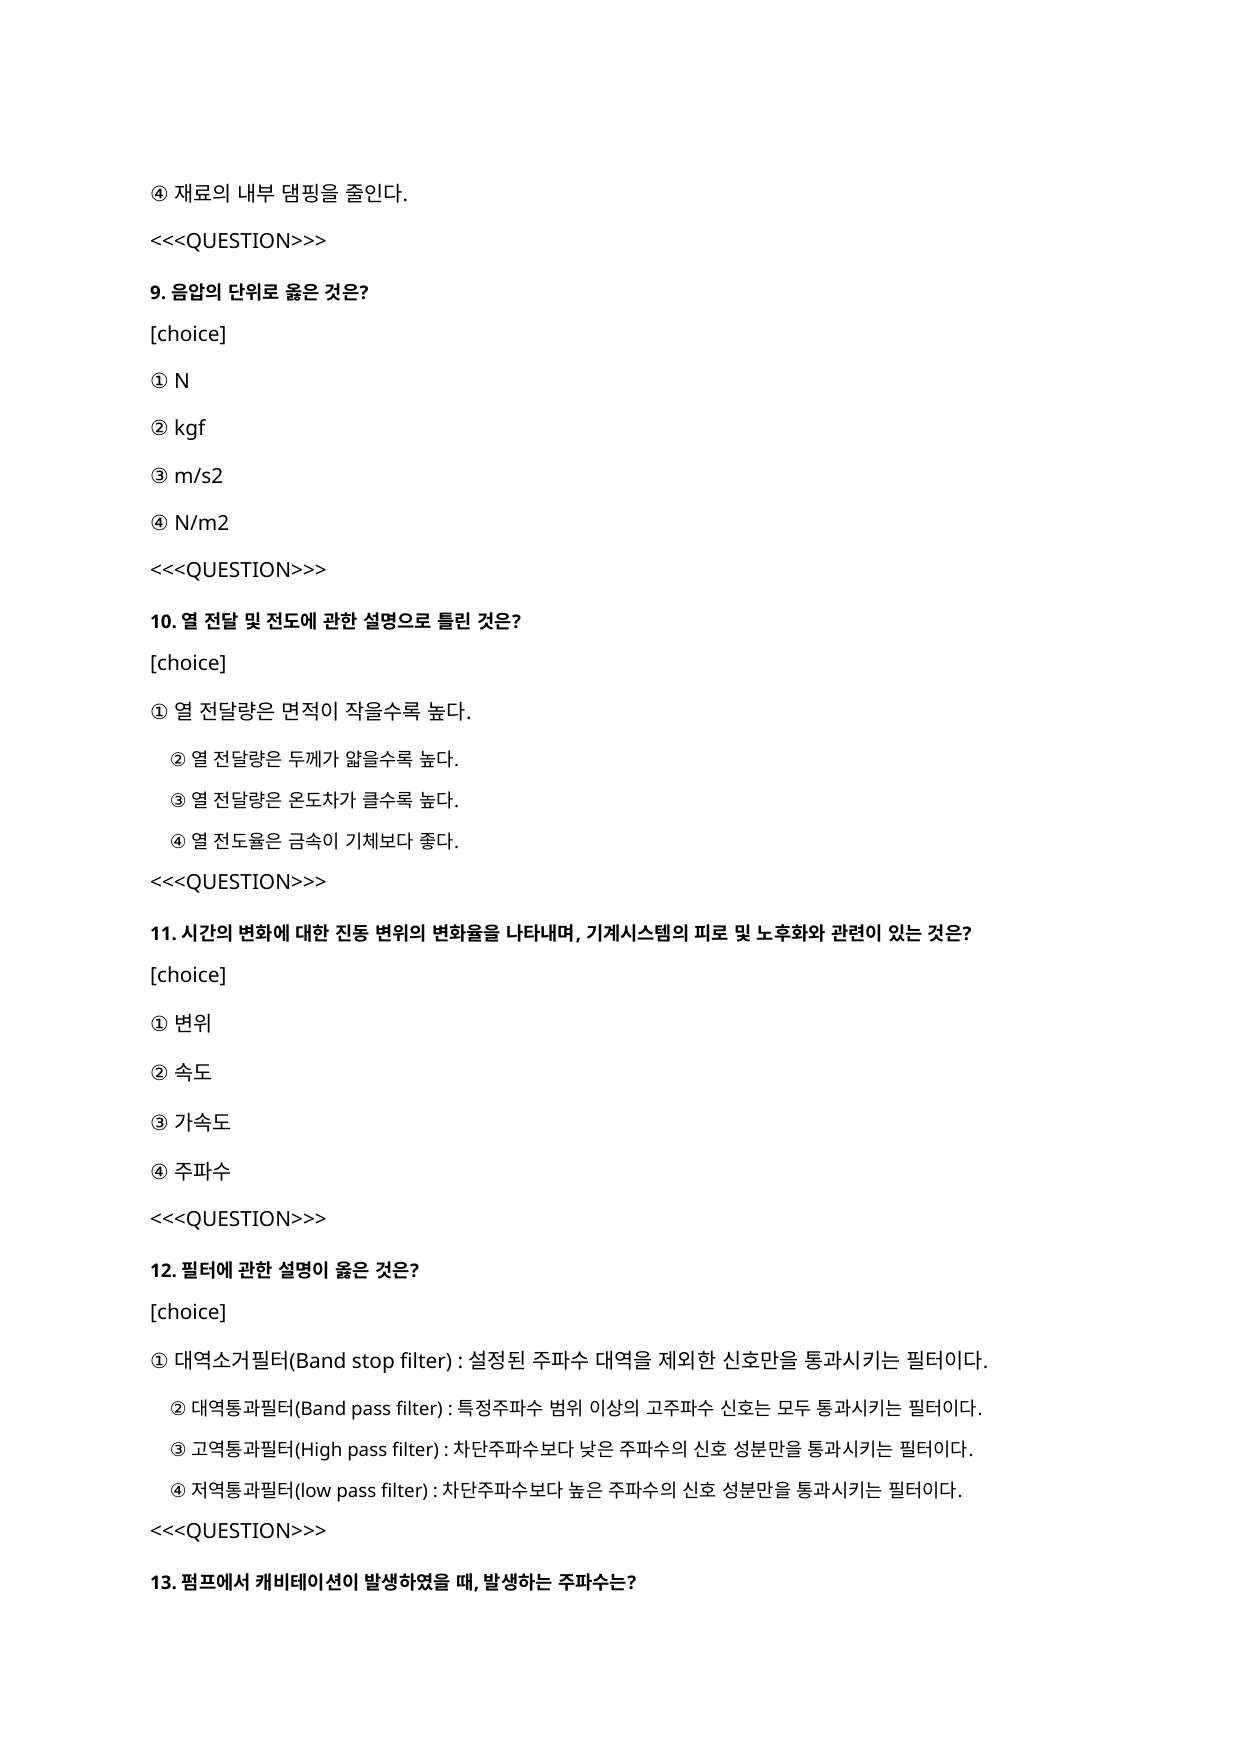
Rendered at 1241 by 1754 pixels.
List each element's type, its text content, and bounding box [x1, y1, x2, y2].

text ② kgf [150, 413, 1090, 442]
text <<<QUESTION>>> [150, 1516, 1090, 1545]
text ① 변위 [150, 1007, 1090, 1037]
text ② 대역통과필터(Band pass filter) : 특정주파수 범위 이상의 고주파수 신호는 모두 통과시키는 필터이다. [150, 1393, 1090, 1421]
text ① N [150, 366, 1090, 395]
text [choice] [150, 1297, 1090, 1325]
text ④ 저역통과필터(low pass filter) : 차단주파수보다 높은 주파수의 신호 성분만을 통과시키는 필터이다. [150, 1475, 1090, 1503]
text ④ 주파수 [150, 1155, 1090, 1185]
text <<<QUESTION>>> [150, 555, 1090, 584]
text ① 대역소거필터(Band stop filter) : 설정된 주파수 대역을 제외한 신호만을 통과시키는 필터이다. [150, 1344, 1090, 1374]
text 9. 음압의 단위로 옳은 것은? [150, 278, 1090, 305]
text ④ 재료의 내부 댐핑을 줄인다. [150, 177, 1090, 207]
text ③ 열 전달량은 온도차가 클수록 높다. [150, 785, 1090, 813]
text ③ 고역통과필터(High pass filter) : 차단주파수보다 낮은 주파수의 신호 성분만을 통과시키는 필터이다. [150, 1434, 1090, 1462]
text [choice] [150, 960, 1090, 988]
text 10. 열 전달 및 전도에 관한 설명으로 틀린 것은? [150, 607, 1090, 634]
text ③ m/s2 [150, 461, 1090, 489]
text <<<QUESTION>>> [150, 1204, 1090, 1233]
text [choice] [150, 648, 1090, 676]
text ① 열 전달량은 면적이 작을수록 높다. [150, 695, 1090, 725]
text ④ N/m2 [150, 508, 1090, 537]
text [choice] [150, 319, 1090, 347]
text 13. 펌프에서 캐비테이션이 발생하였을 때, 발생하는 주파수는? [150, 1568, 1090, 1595]
text ④ 열 전도율은 금속이 기체보다 좋다. [150, 826, 1090, 853]
text ② 속도 [150, 1056, 1090, 1087]
text ③ 가속도 [150, 1106, 1090, 1136]
text 11. 시간의 변화에 대한 진동 변위의 변화율을 나타내며, 기계시스템의 피로 및 노후화와 관련이 있는 것은? [150, 919, 1090, 946]
text 12. 필터에 관한 설명이 옳은 것은? [150, 1256, 1090, 1283]
text <<<QUESTION>>> [150, 867, 1090, 896]
text <<<QUESTION>>> [150, 227, 1090, 255]
text ② 열 전달량은 두께가 얇을수록 높다. [150, 744, 1090, 772]
